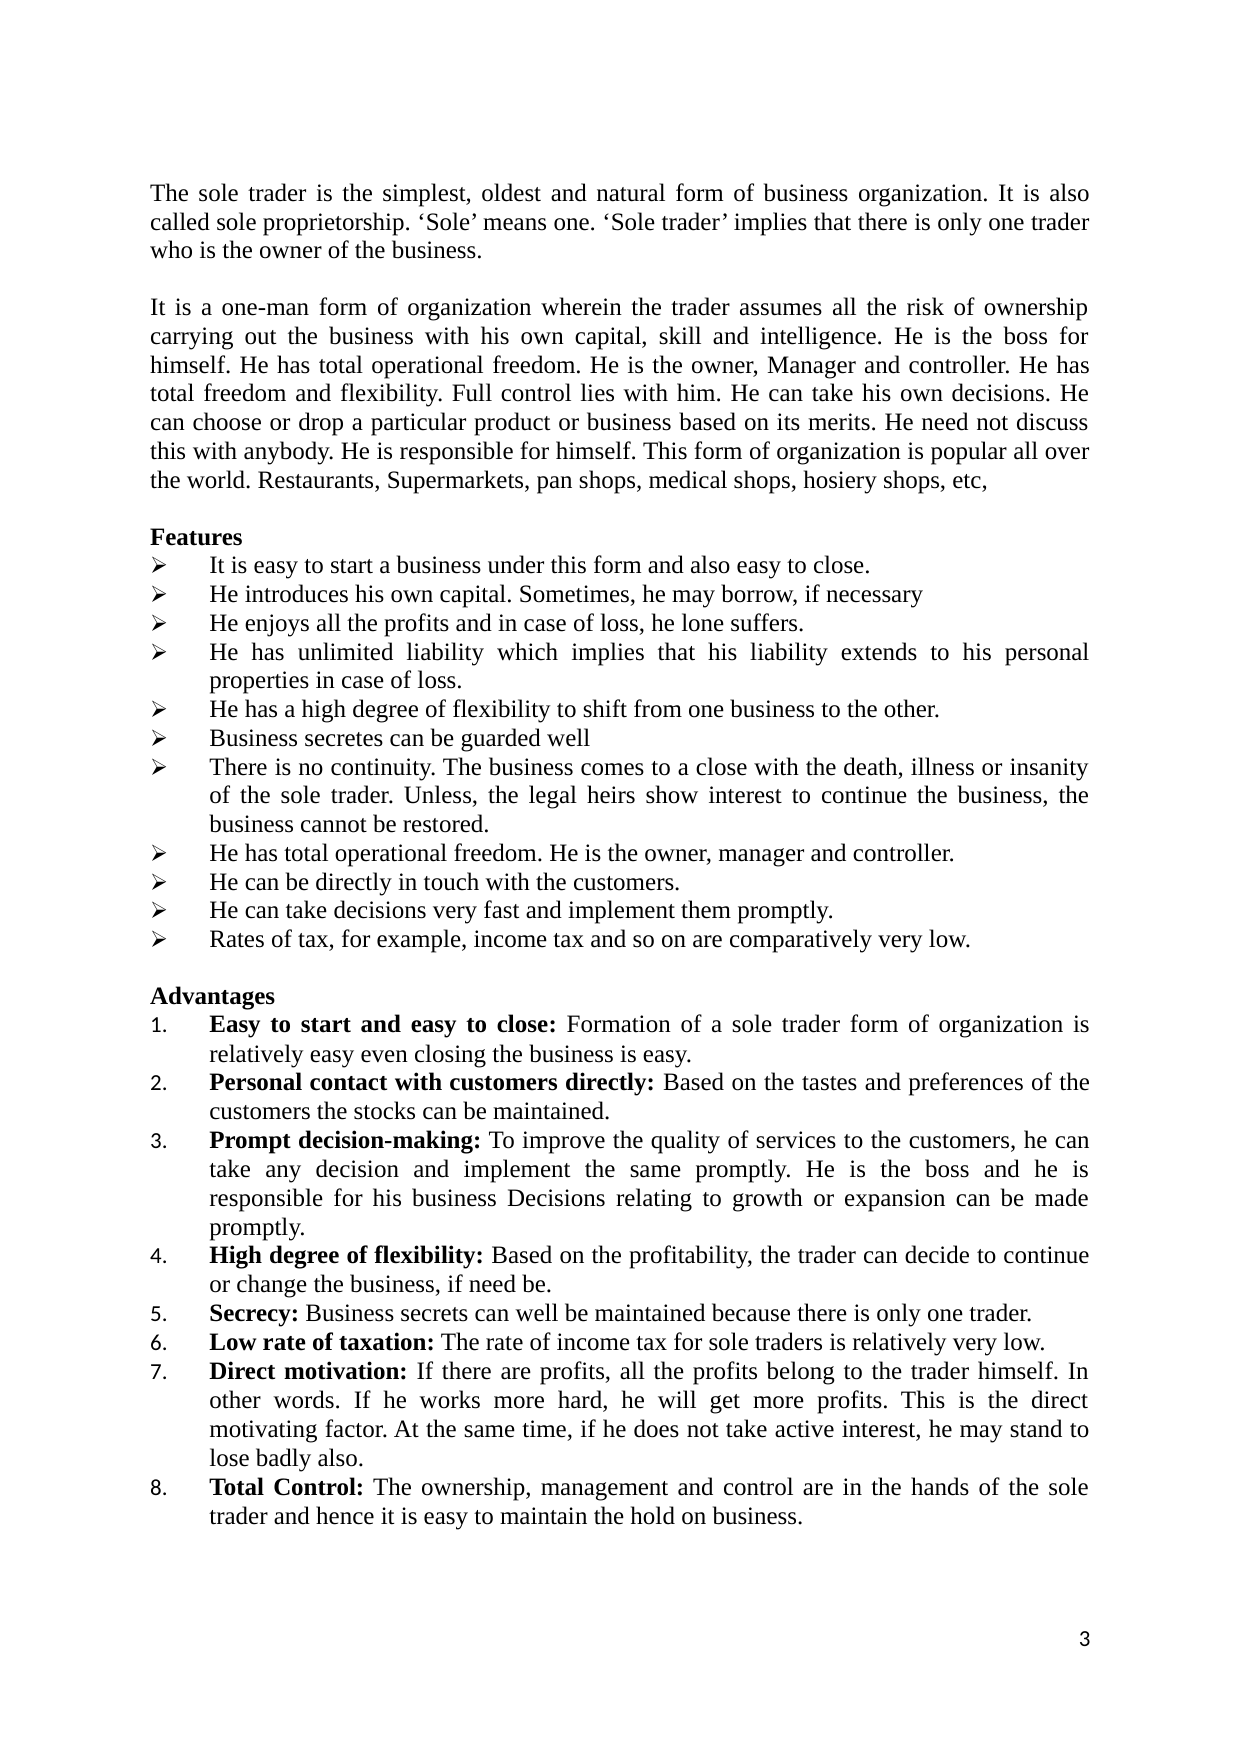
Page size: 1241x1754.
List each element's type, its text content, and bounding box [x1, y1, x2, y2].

list He can take decisions very fast and implement them promptly. [150, 895, 1090, 924]
list He has total operational freedom. He is the owner, manager and controller. [150, 838, 1090, 867]
text Features [150, 522, 1090, 550]
list He can be directly in touch with the customers. [150, 867, 1090, 895]
list Business secretes can be guarded well [150, 723, 1090, 752]
list High degree of flexibility: Based on the profitability, the trader can decide to continue or change the business, if need be. [150, 1241, 1090, 1298]
list He has unlimited liability which implies that his liability extends to his personal properties in case of loss. [150, 637, 1090, 694]
list Direct motivation: If there are profits, all the profits belong to the trader himself. In other words. If he works more hard, he will get more profits. This is the direct motivating factor. At the same time, if he does not take active interest, he may stand to lose badly also. [150, 1356, 1090, 1472]
list Secrecy: Business secrets can well be maintained because there is only one trader. [150, 1298, 1090, 1327]
text Advantages [150, 981, 1090, 1009]
list It is easy to start a business under this form and also easy to close. [150, 550, 1090, 579]
list Total Control: The ownership, management and control are in the hands of the sole trader and hence it is easy to maintain the hold on business. [150, 1472, 1090, 1529]
list He has a high degree of flexibility to shift from one business to the other. [150, 694, 1090, 723]
list There is no continuity. The business comes to a close with the death, illness or insanity of the sole trader. Unless, the legal heirs show interest to continue the business, the business cannot be restored. [150, 752, 1090, 838]
text It is a one-man form of organization wherein the trader assumes all the risk of ownership carrying out the business with his own capital, skill and intelligence. He is the boss for himself. He has total operational freedom. He is the owner, Manager and controller. He has total freedom and flexibility. Full control lies with him. He can take his own decisions. He can choose or drop a particular product or business based on its merits. He need not discuss this with anybody. He is responsible for himself. This form of organization is popular all over the world. Restaurants, Supermarkets, pan shops, medical shops, hosiery shops, etc, [150, 292, 1090, 493]
list Prompt decision-making: To improve the quality of services to the customers, he can take any decision and implement the same promptly. He is the boss and he is responsible for his business Decisions relating to growth or expansion can be made promptly. [150, 1125, 1090, 1241]
list Personal contact with customers directly: Based on the tastes and preferences of the customers the stocks can be maintained. [150, 1067, 1090, 1125]
text The sole trader is the simplest, oldest and natural form of business organization. It is also called sole proprietorship. ‘Sole’ means one. ‘Sole trader’ implies that there is only one trader who is the owner of the business. [150, 178, 1090, 264]
list He enjoys all the profits and in case of loss, he lone suffers. [150, 608, 1090, 637]
list Rates of tax, for example, income tax and so on are comparatively very low. [150, 924, 1090, 953]
list Easy to start and easy to close: Formation of a sole trader form of organization is relatively easy even closing the business is easy. [150, 1009, 1090, 1067]
list Low rate of taxation: The rate of income tax for sole traders is relatively very low. [150, 1327, 1090, 1356]
list He introduces his own capital. Sometimes, he may borrow, if necessary [150, 579, 1090, 608]
